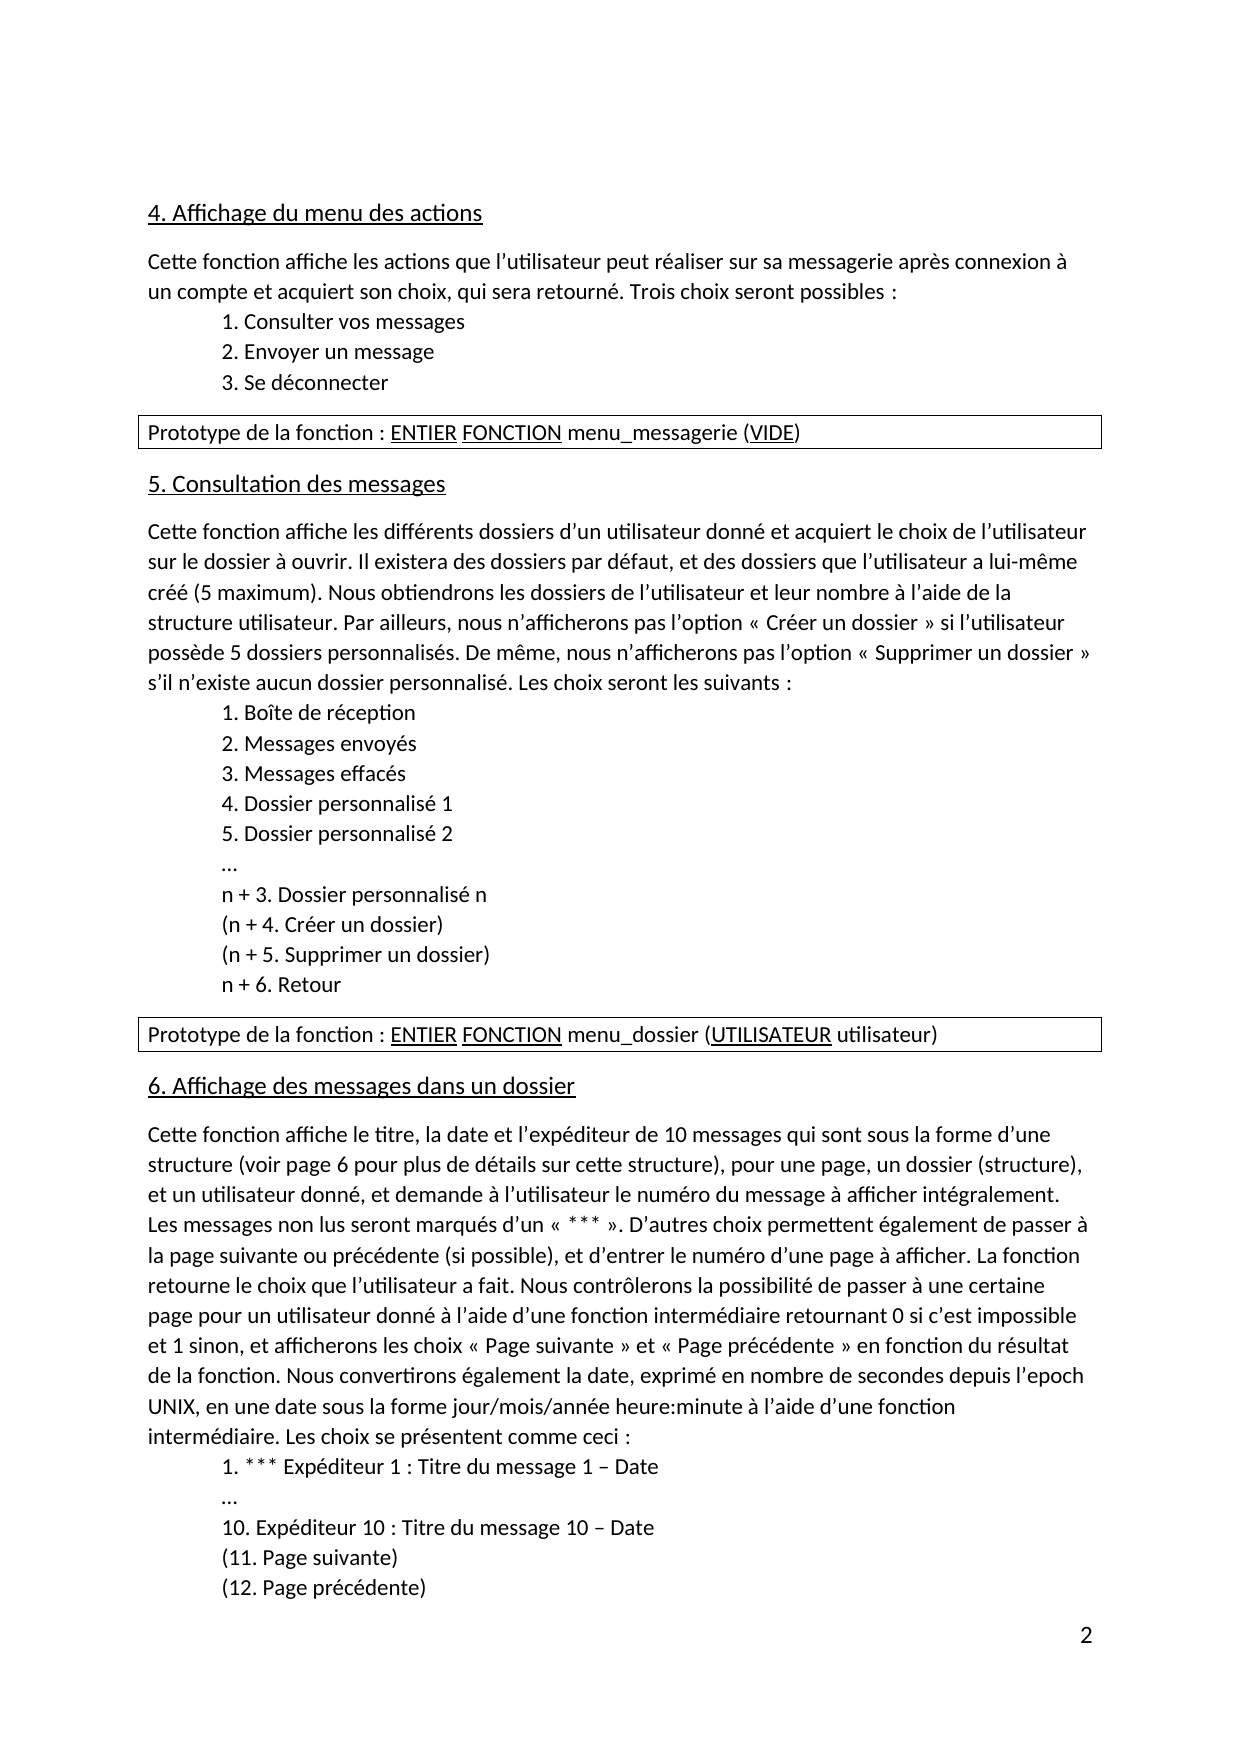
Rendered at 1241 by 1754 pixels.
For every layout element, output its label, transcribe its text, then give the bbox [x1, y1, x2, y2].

text Cette fonction affiche les actions que l’utilisateur peut réaliser sur sa messagerie après connexion à un compte et acquiert son choix, qui sera retourné. Trois choix seront possibles : 1. Consulter vos messages 2. Envoyer un message 3. Se déconnecter [148, 247, 1092, 396]
text 5. Consultation des messages [148, 468, 1092, 498]
text Prototype de la fonction : ENTIER FONCTION menu_dossier (UTILISATEUR utilisateur) [139, 1018, 1101, 1051]
text 6. Affichage des messages dans un dossier [148, 1070, 1092, 1101]
text Prototype de la fonction : ENTIER FONCTION menu_messagerie (VIDE) [139, 416, 1101, 448]
text 4. Affichage du menu des actions [148, 197, 1092, 228]
text Cette fonction affiche les différents dossiers d’un utilisateur donné et acquiert le choix de l’utilisateur sur le dossier à ouvrir. Il existera des dossiers par défaut, et des dossiers que l’utilisateur a lui-même créé (5 maximum). Nous obtiendrons les dossiers de l’utilisateur et leur nombre à l’aide de la structure utilisateur. Par ailleurs, nous n’afficherons pas l’option « Créer un dossier » si l’utilisateur possède 5 dossiers personnalisés. De même, nous n’afficherons pas l’option « Supprimer un dossier » s’il n’existe aucun dossier personnalisé. Les choix seront les suivants : 1. Boîte de réception 2. Messages envoyés 3. Messages effacés 4. Dossier personnalisé 1 5. Dossier personnalisé 2 … n + 3. Dossier personnalisé n (n + 4. Créer un dossier) (n + 5. Supprimer un dossier) n + 6. Retour [148, 517, 1092, 998]
